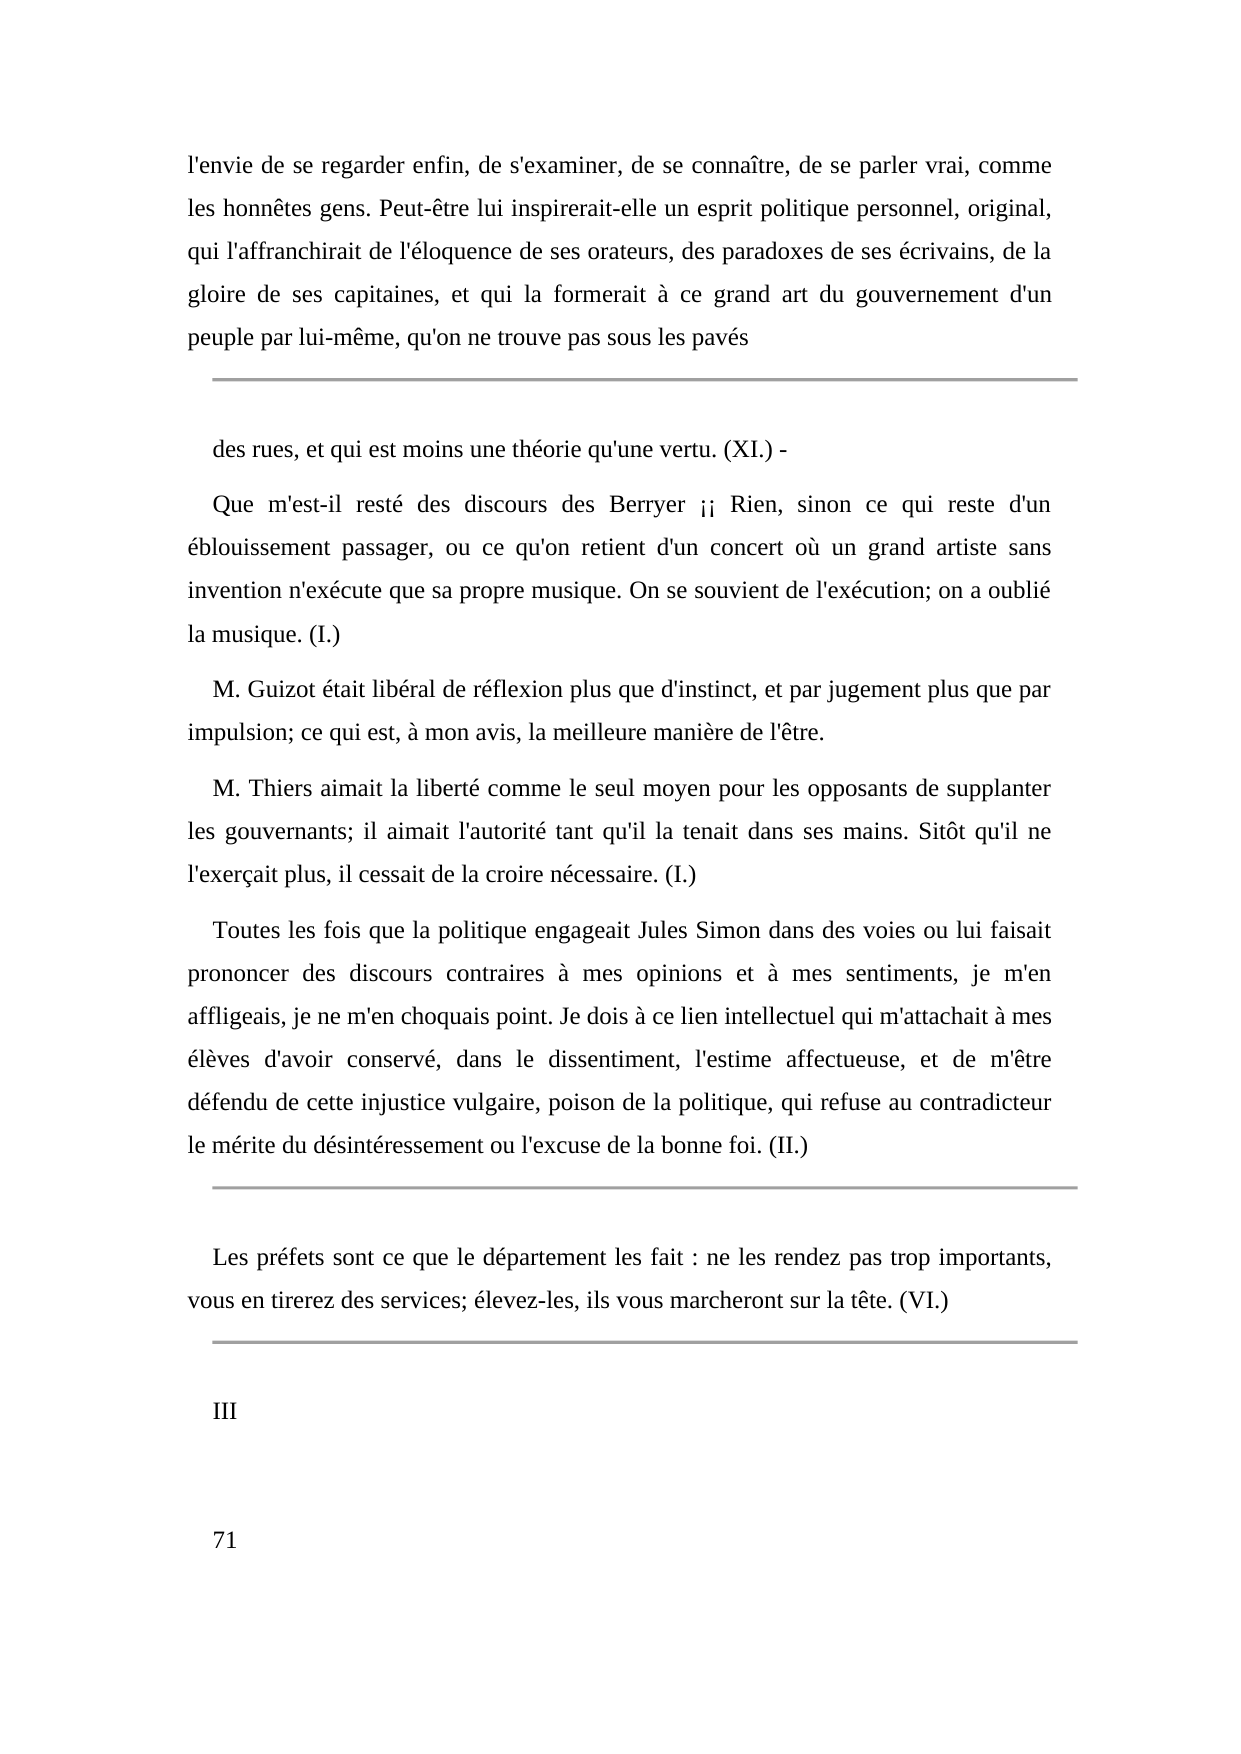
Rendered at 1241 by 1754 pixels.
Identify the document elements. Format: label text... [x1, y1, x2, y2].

text des rues, et qui est moins une théorie qu'une vertu. (XI.) - [187, 434, 1053, 462]
text M. Thiers aimait la liberté comme le seul moyen pour les opposants de supplanter les gouvernants; il aimait l'autorité tant qu'il la tenait dans ses mains. Sitôt qu'il ne l'exerçait plus, il cessait de la croire nécessaire. (I.) [187, 773, 1053, 888]
text III [187, 1396, 1053, 1425]
text Que m'est-il resté des discours des Berryer ¡¡ Rien, sinon ce qui reste d'un éblouissement passager, ou ce qu'on retient d'un concert où un grand artiste sans invention n'exécute que sa propre musique. On se souvient de l'exécution; on a oublié la musique. (I.) [187, 489, 1053, 647]
text Toutes les fois que la politique engageait Jules Simon dans des voies ou lui faisait prononcer des discours contraires à mes opinions et à mes sentiments, je m'en affligeais, je ne m'en choquais point. Je dois à ce lien intellectuel qui m'attachait à mes élèves d'avoir conservé, dans le dissentiment, l'estime affectueuse, et de m'être défendu de cette injustice vulgaire, poison de la politique, qui refuse au contradicteur le mérite du désintéressement ou l'excuse de la bonne foi. (II.) [187, 915, 1053, 1159]
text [187, 150, 1053, 351]
text M. Guizot était libéral de réflexion plus que d'instinct, et par jugement plus que par impulsion; ce qui est, à mon avis, la meilleure manière de l'être. [187, 674, 1053, 746]
text Les préfets sont ce que le département les fait : ne les rendez pas trop importants, vous en tirerez des services; élevez-les, ils vous marcheront sur la tête. (VI.) [187, 1242, 1053, 1314]
